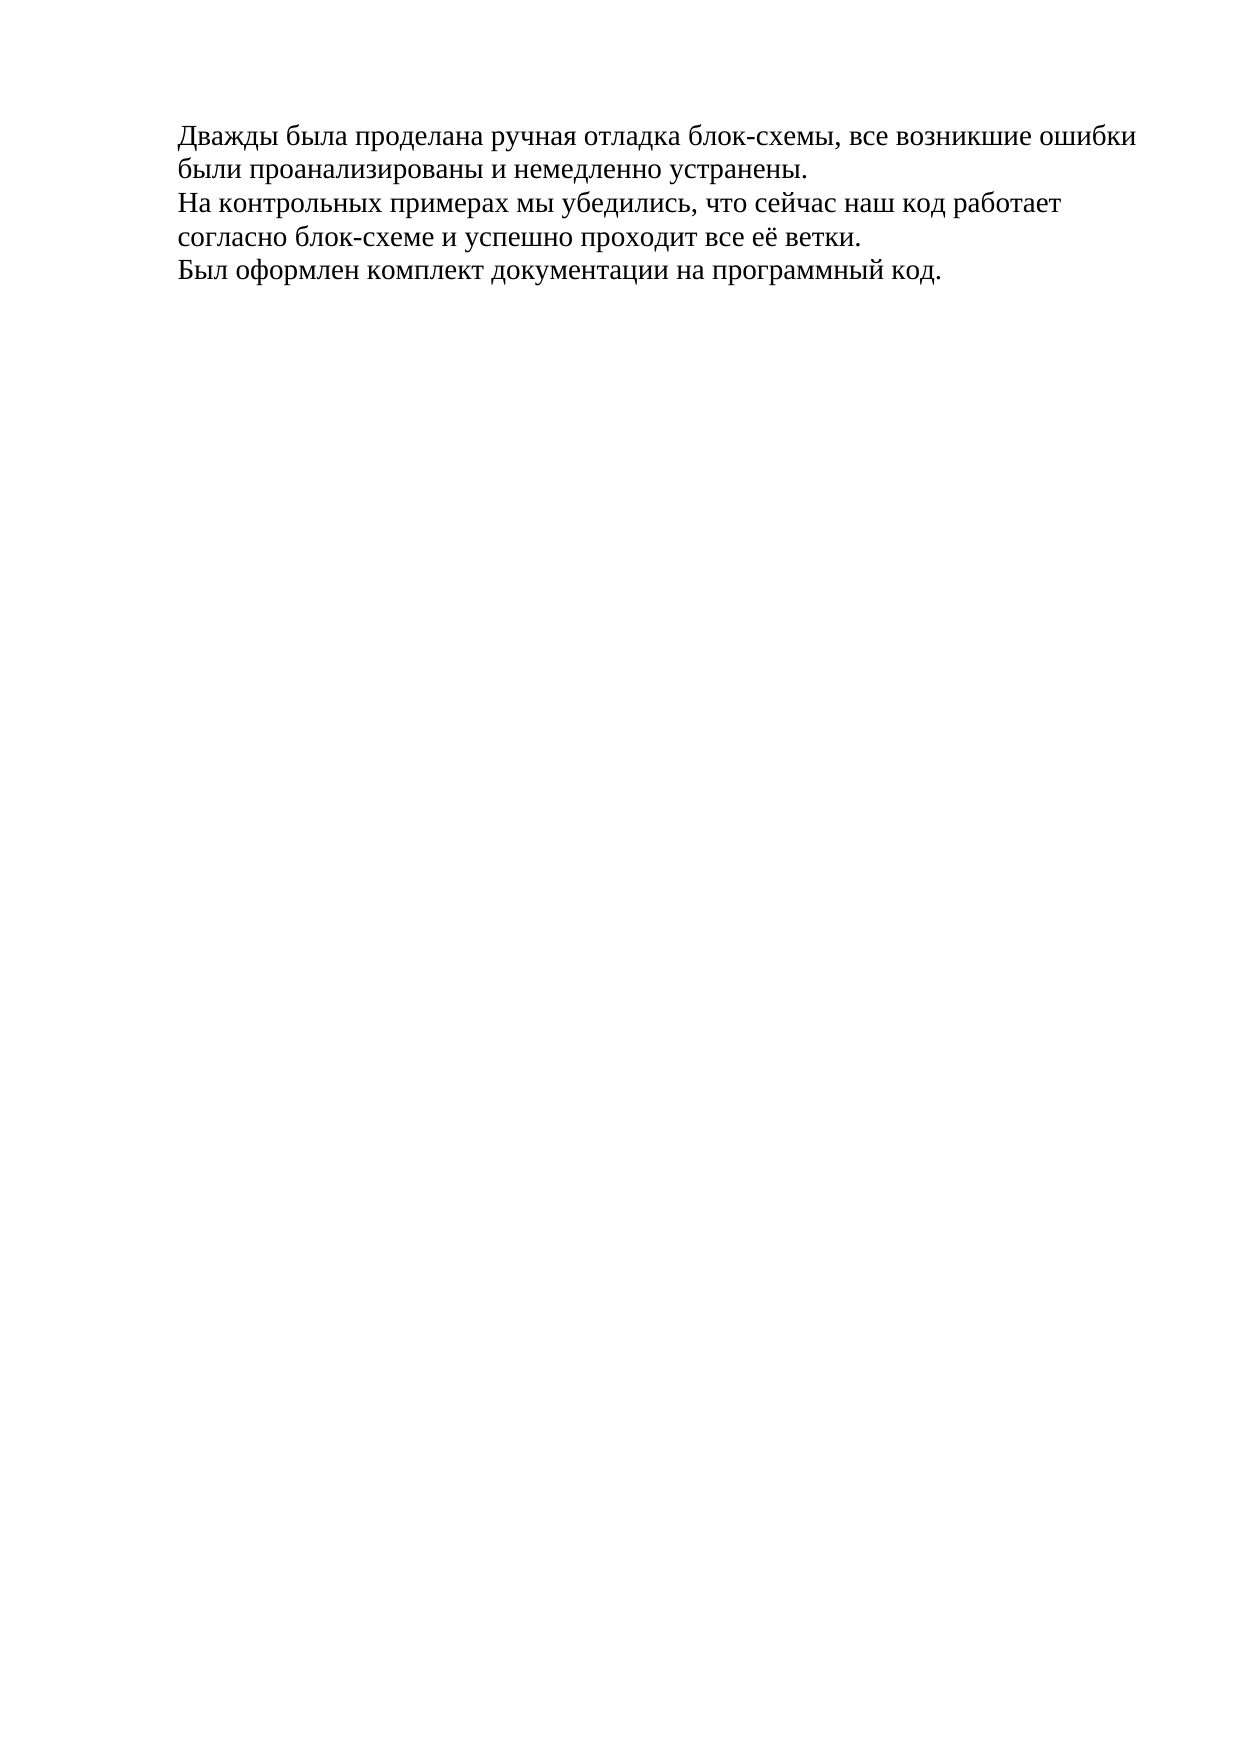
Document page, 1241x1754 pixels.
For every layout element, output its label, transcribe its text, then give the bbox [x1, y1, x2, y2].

text На контрольных примерах мы убедились, что сейчас наш код работает согласно блок-схеме и успешно проходит все её ветки. [177, 185, 1152, 252]
text Был оформлен комплект документации на программный код. [177, 252, 1152, 286]
text Дважды была проделана ручная отладка блок-схемы, все возникшие ошибки были проанализированы и немедленно устранены. [177, 118, 1152, 185]
